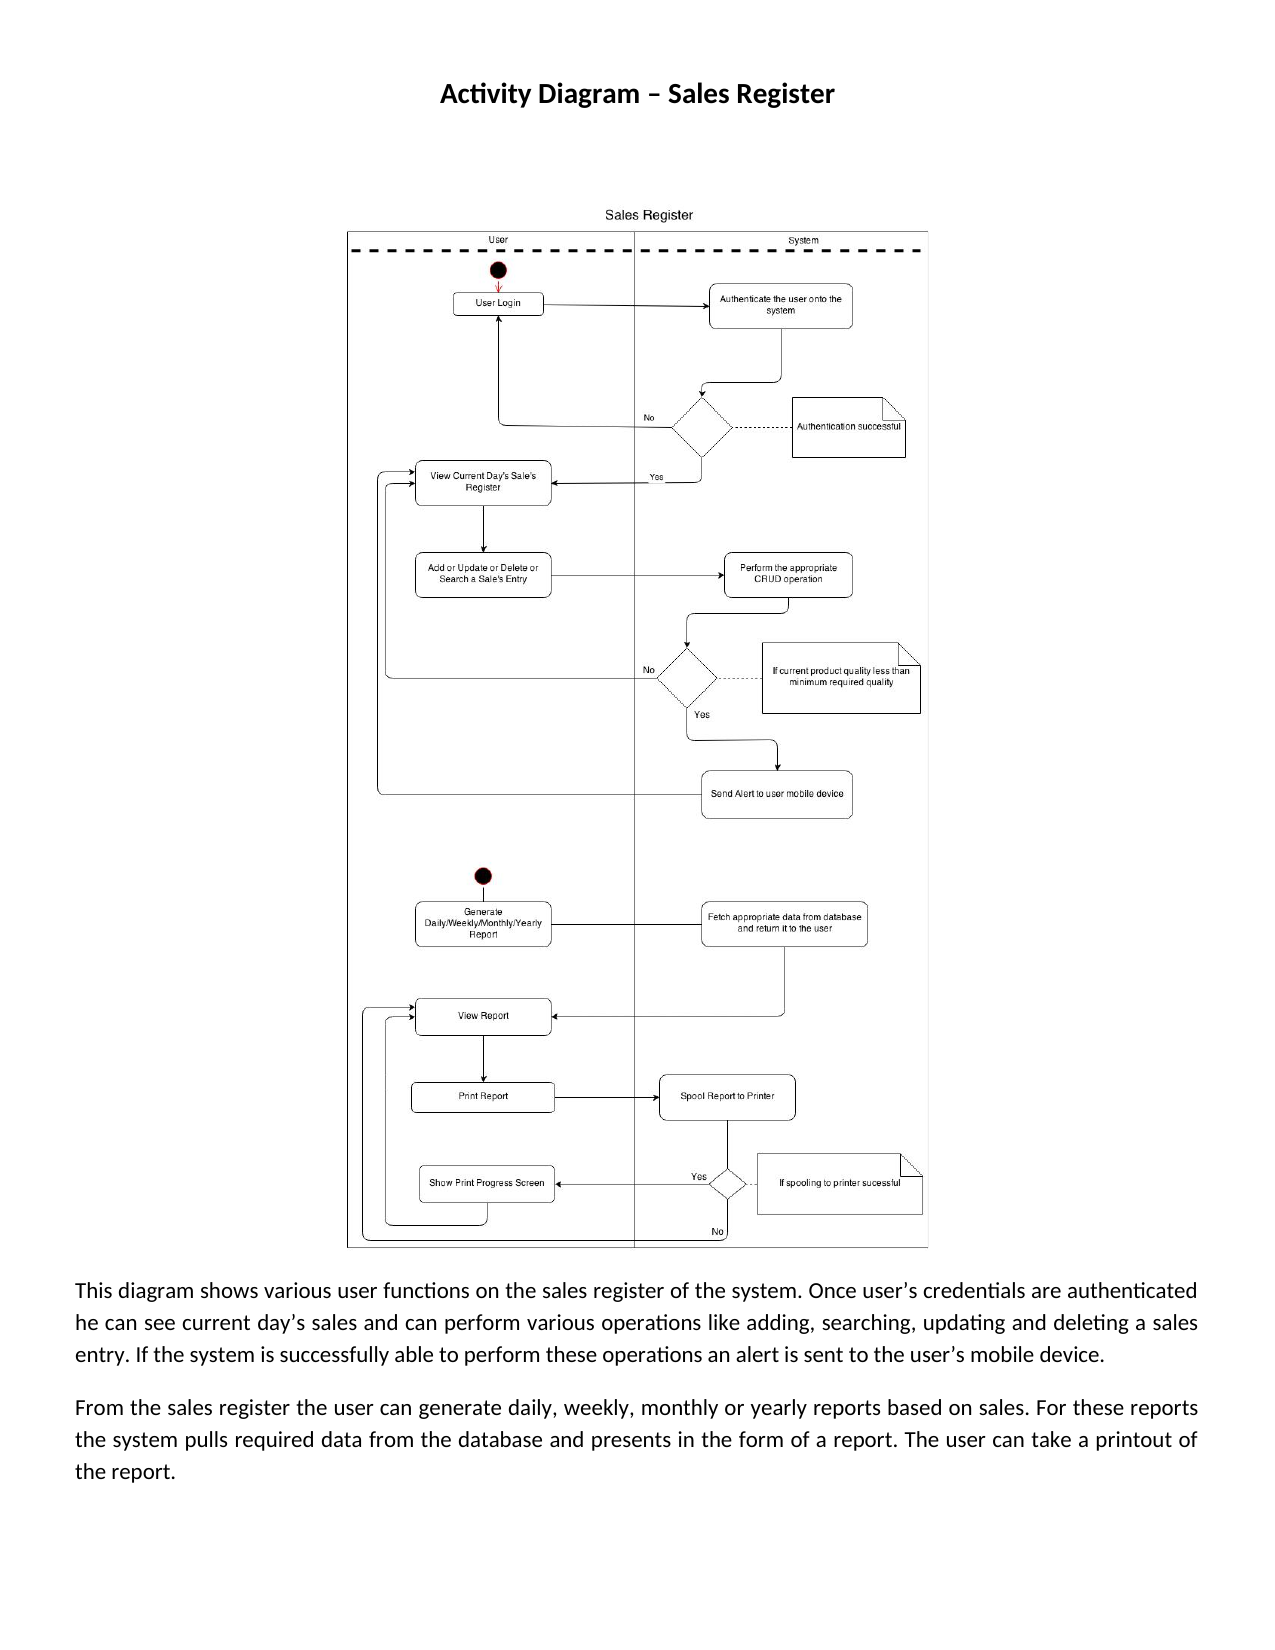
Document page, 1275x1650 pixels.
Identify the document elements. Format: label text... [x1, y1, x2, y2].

text This diagram shows various user functions on the sales register of the system. Once user’s credentials are authenticated he can see current day’s sales and can perform various operations like adding, searching, updating and deleting a sales entry. If the system is successfully able to perform these operations an alert is sent to the user’s mobile device. [75, 1276, 1200, 1368]
picture [346, 198, 929, 1251]
text Activity Diagram – Sales Register [75, 75, 1200, 111]
